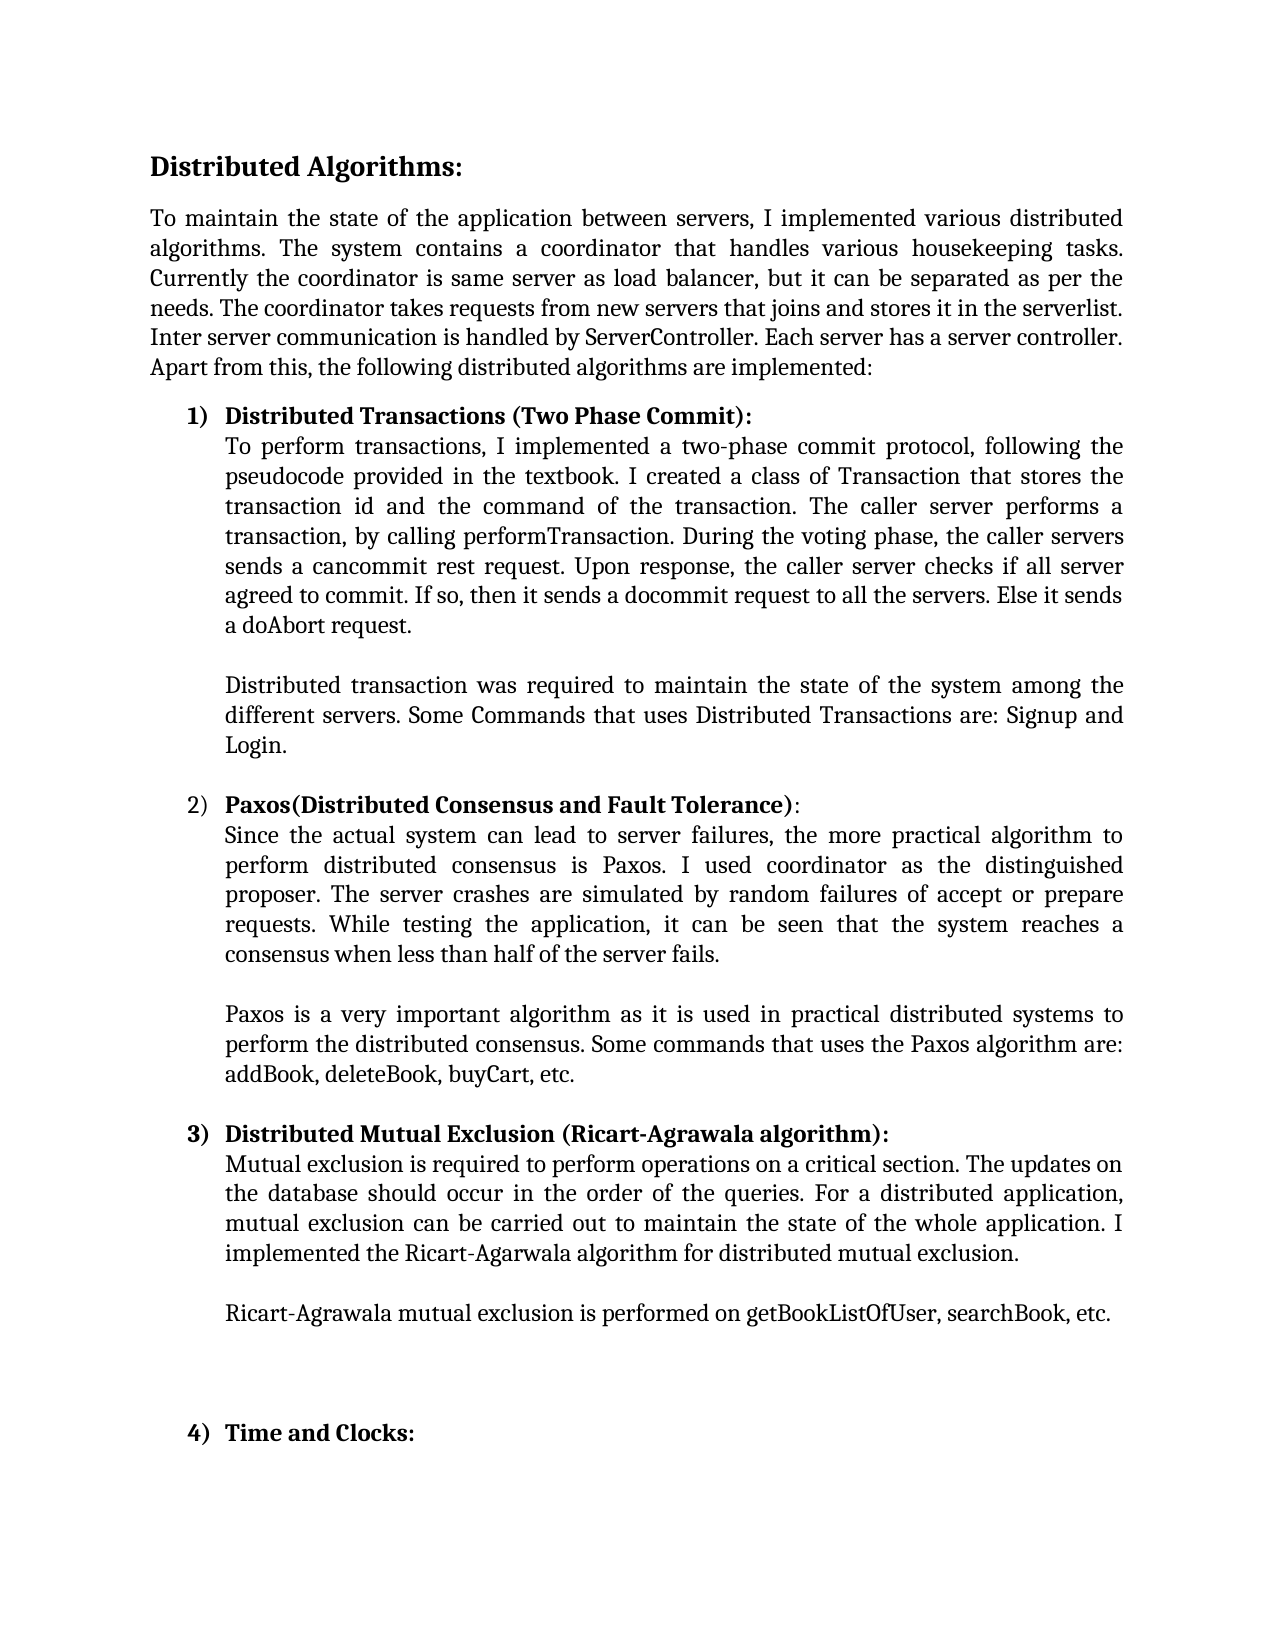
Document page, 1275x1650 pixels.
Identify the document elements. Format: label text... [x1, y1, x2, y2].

list Mutual exclusion is required to perform operations on a critical section. The updates on the database should occur in the order of the queries. For a distributed application, mutual exclusion can be carried out to maintain the state of the whole application. I implemented the Ricart-Agarwala algorithm for distributed mutual exclusion. [225, 1149, 1125, 1268]
list Distributed Mutual Exclusion (Ricart-Agrawala algorithm): [187, 1119, 1125, 1148]
list Distributed Transactions (Two Phase Commit): [187, 402, 1125, 431]
list Paxos is a very important algorithm as it is used in practical distributed systems to perform the distributed consensus. Some commands that uses the Paxos algorithm are: addBook, deleteBook, buyCart, etc. [225, 1000, 1125, 1088]
list Time and Clocks: [187, 1418, 1125, 1447]
list Paxos(Distributed Consensus and Fault Tolerance): [187, 791, 1125, 819]
text Distributed Algorithms: [150, 150, 1125, 183]
list To perform transactions, I implemented a two-phase commit protocol, following the pseudocode provided in the textbook. I created a class of Transaction that stores the transaction id and the command of the transaction. The caller server performs a transaction, by calling performTransaction. During the voting phase, the caller servers sends a cancommit rest request. Upon response, the caller server checks if all server agreed to commit. If so, then it sends a docommit request to all the servers. Else it sends a doAbort request. [225, 432, 1125, 640]
text To maintain the state of the application between servers, I implemented various distributed algorithms. The system contains a coordinator that handles various housekeeping tasks. Currently the coordinator is same server as load balancer, but it can be separated as per the needs. The coordinator takes requests from new servers that joins and stores it in the serverlist. Inter server communication is handled by ServerController. Each server has a server controller. Apart from this, the following distributed algorithms are implemented: [150, 204, 1125, 382]
list Ricart-Agrawala mutual exclusion is performed on getBookListOfUser, searchBook, etc. [225, 1299, 1125, 1328]
list Distributed transaction was required to maintain the state of the system among the different servers. Some Commands that uses Distributed Transactions are: Signup and Login. [225, 671, 1125, 760]
list Since the actual system can lead to server failures, the more practical algorithm to perform distributed consensus is Paxos. I used coordinator as the distinguished proposer. The server crashes are simulated by random failures of accept or prepare requests. While testing the application, it can be seen that the system reaches a consensus when less than half of the server fails. [225, 821, 1125, 969]
